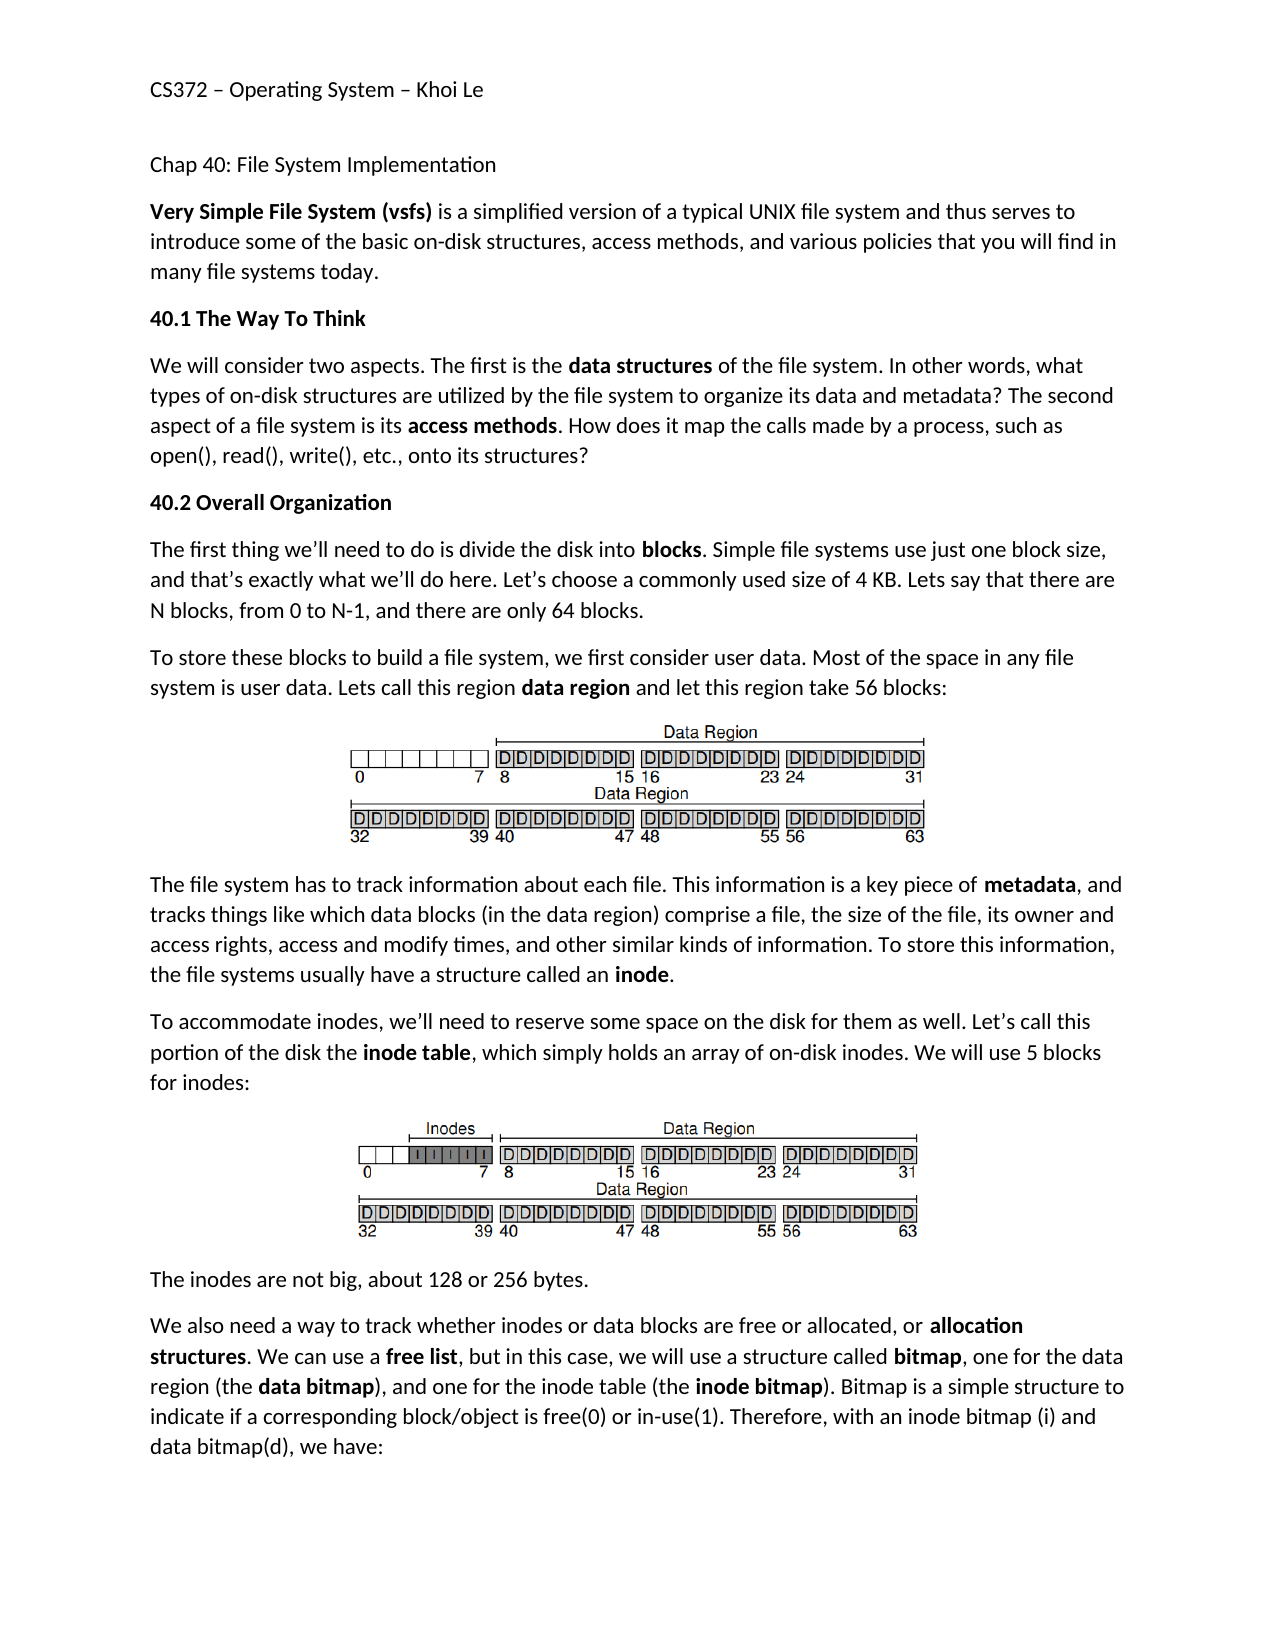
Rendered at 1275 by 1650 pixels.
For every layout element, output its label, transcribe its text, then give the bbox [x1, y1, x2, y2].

text To store these blocks to build a file system, we first consider user data. Most of the space in any file system is user data. Lets call this region data region and let this region take 56 blocks: [150, 643, 1125, 701]
text To accommodate inodes, we’ll need to reserve some space on the disk for them as well. Let’s call this portion of the disk the inode table, which simply holds an array of on-disk inodes. We will use 5 blocks for inodes: [150, 1007, 1125, 1096]
text We will consider two aspects. The first is the data structures of the file system. In other words, what types of on-disk structures are utilized by the file system to organize its data and metadata? The second aspect of a file system is its access methods. How does it map the calls made by a process, such as open(), read(), write(), etc., onto its structures? [150, 351, 1125, 470]
picture [353, 1114, 922, 1246]
text The inodes are not big, about 128 or 256 bytes. [150, 1265, 1125, 1293]
text We also need a way to track whether inodes or data blocks are free or allocated, or allocation structures. We can use a free list, but in this case, we will use a structure called bitmap, one for the data region (the data bitmap), and one for the inode table (the inode bitmap). Bitmap is a simple structure to indicate if a corresponding block/object is free(0) or in-use(1). Therefore, with an inode bitmap (i) and data bitmap(d), we have: [150, 1312, 1125, 1460]
picture [344, 719, 931, 851]
text 40.2 Overall Organization [150, 488, 1125, 517]
text Very Simple File System (vsfs) is a simplified version of a typical UNIX file system and thus serves to introduce some of the basic on-disk structures, access methods, and various policies that you will find in many file systems today. [150, 197, 1125, 285]
text The file system has to track information about each file. This information is a key piece of metadata, and tracks things like which data blocks (in the data region) comprise a file, the size of the file, its owner and access rights, access and modify times, and other similar kinds of information. To store this information, the file systems usually have a structure called an inode. [150, 870, 1125, 988]
text Chap 40: File System Implementation [150, 150, 1125, 178]
text 40.1 The Way To Think [150, 304, 1125, 332]
text The first thing we’ll need to do is divide the disk into blocks. Simple file systems use just one block size, and that’s exactly what we’ll do here. Let’s choose a commonly used size of 4 KB. Lets say that there are N blocks, from 0 to N-1, and there are only 64 blocks. [150, 535, 1125, 624]
